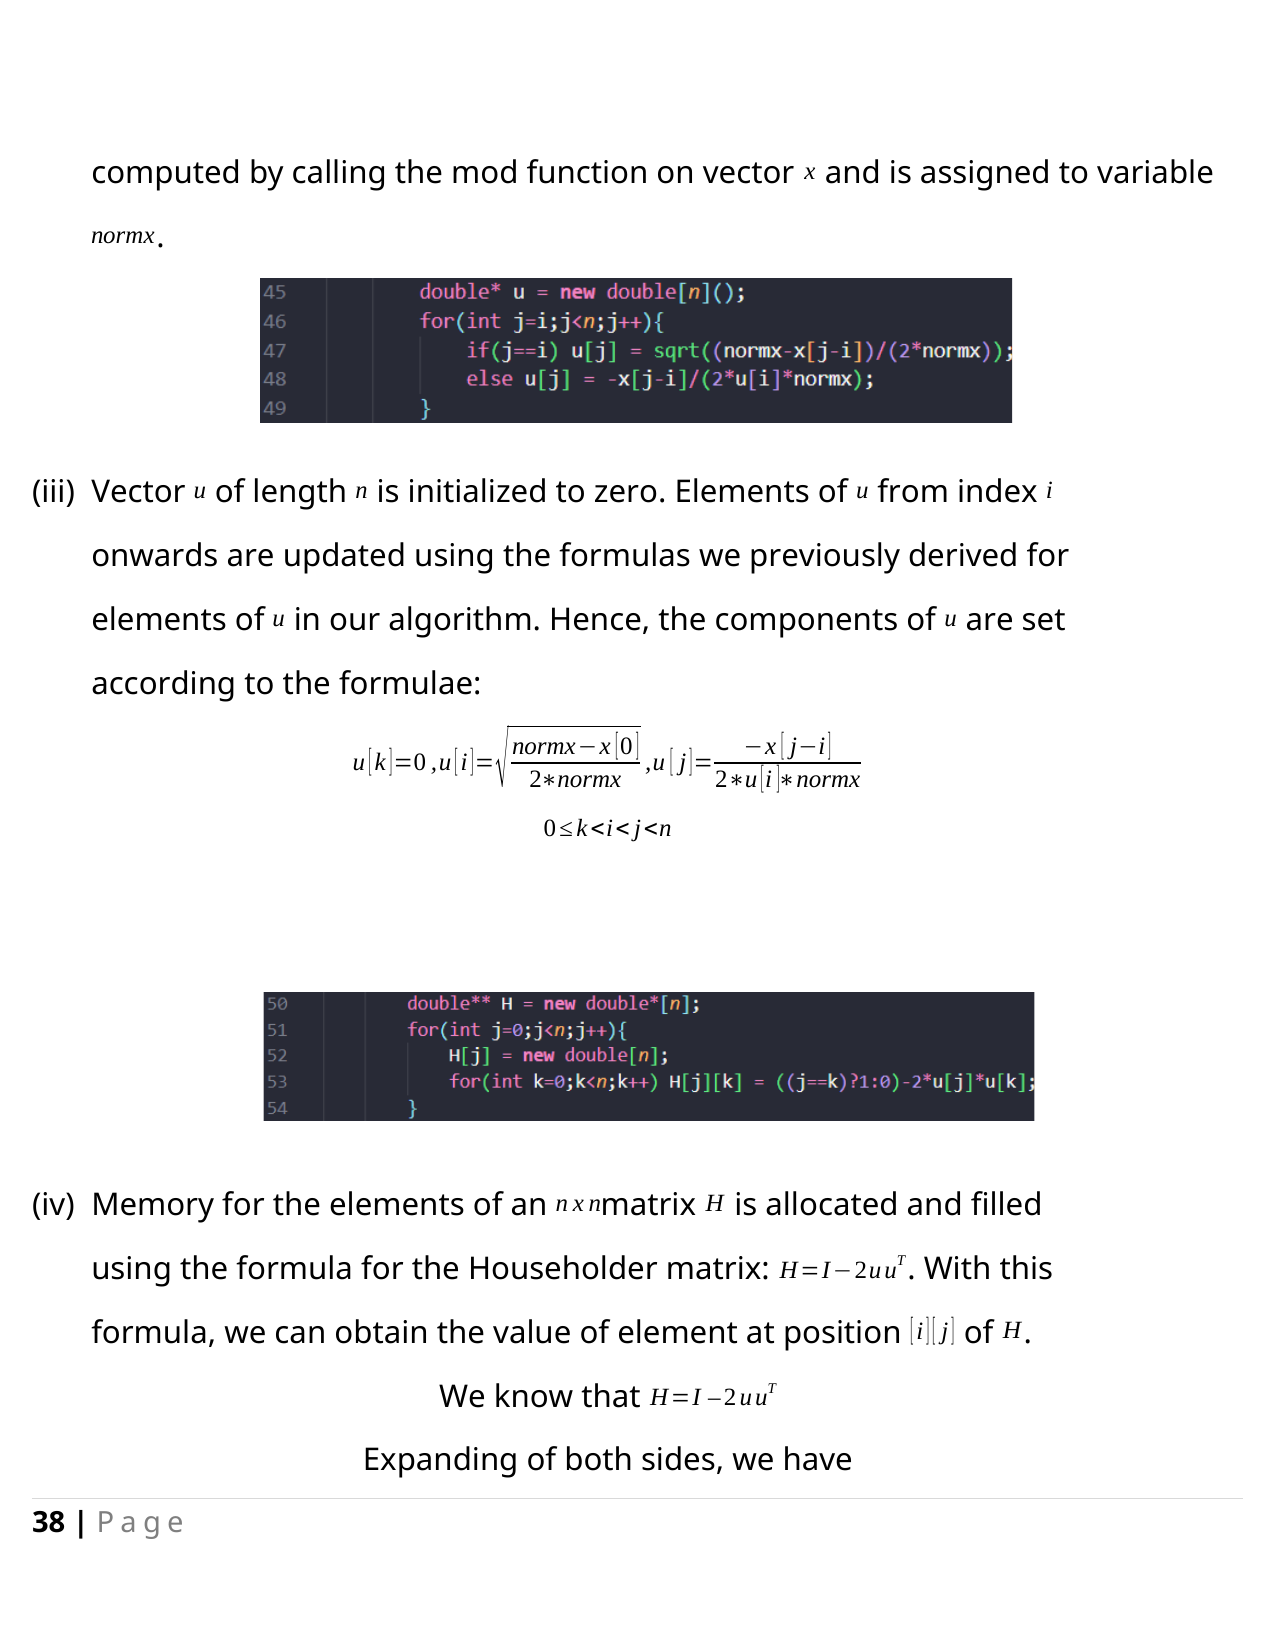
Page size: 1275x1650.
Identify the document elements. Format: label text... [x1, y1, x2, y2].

list Memory for the elements of an matrix is allocated and filled using the formula for the Householder matrix: . With this formula, we can obtain the value of element at position of . [32, 1182, 1125, 1352]
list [32, 150, 1243, 256]
list Expanding of both sides, we have [91, 1437, 1125, 1480]
list Vector of length is initialized to zero. Elements of from index onwards are updated using the formulas we previously derived for elements of in our algorithm. Hence, the components of are set according to the formulae: [32, 469, 1125, 703]
picture [258, 278, 1012, 422]
list We know that [91, 1373, 1125, 1416]
picture [262, 992, 1033, 1120]
